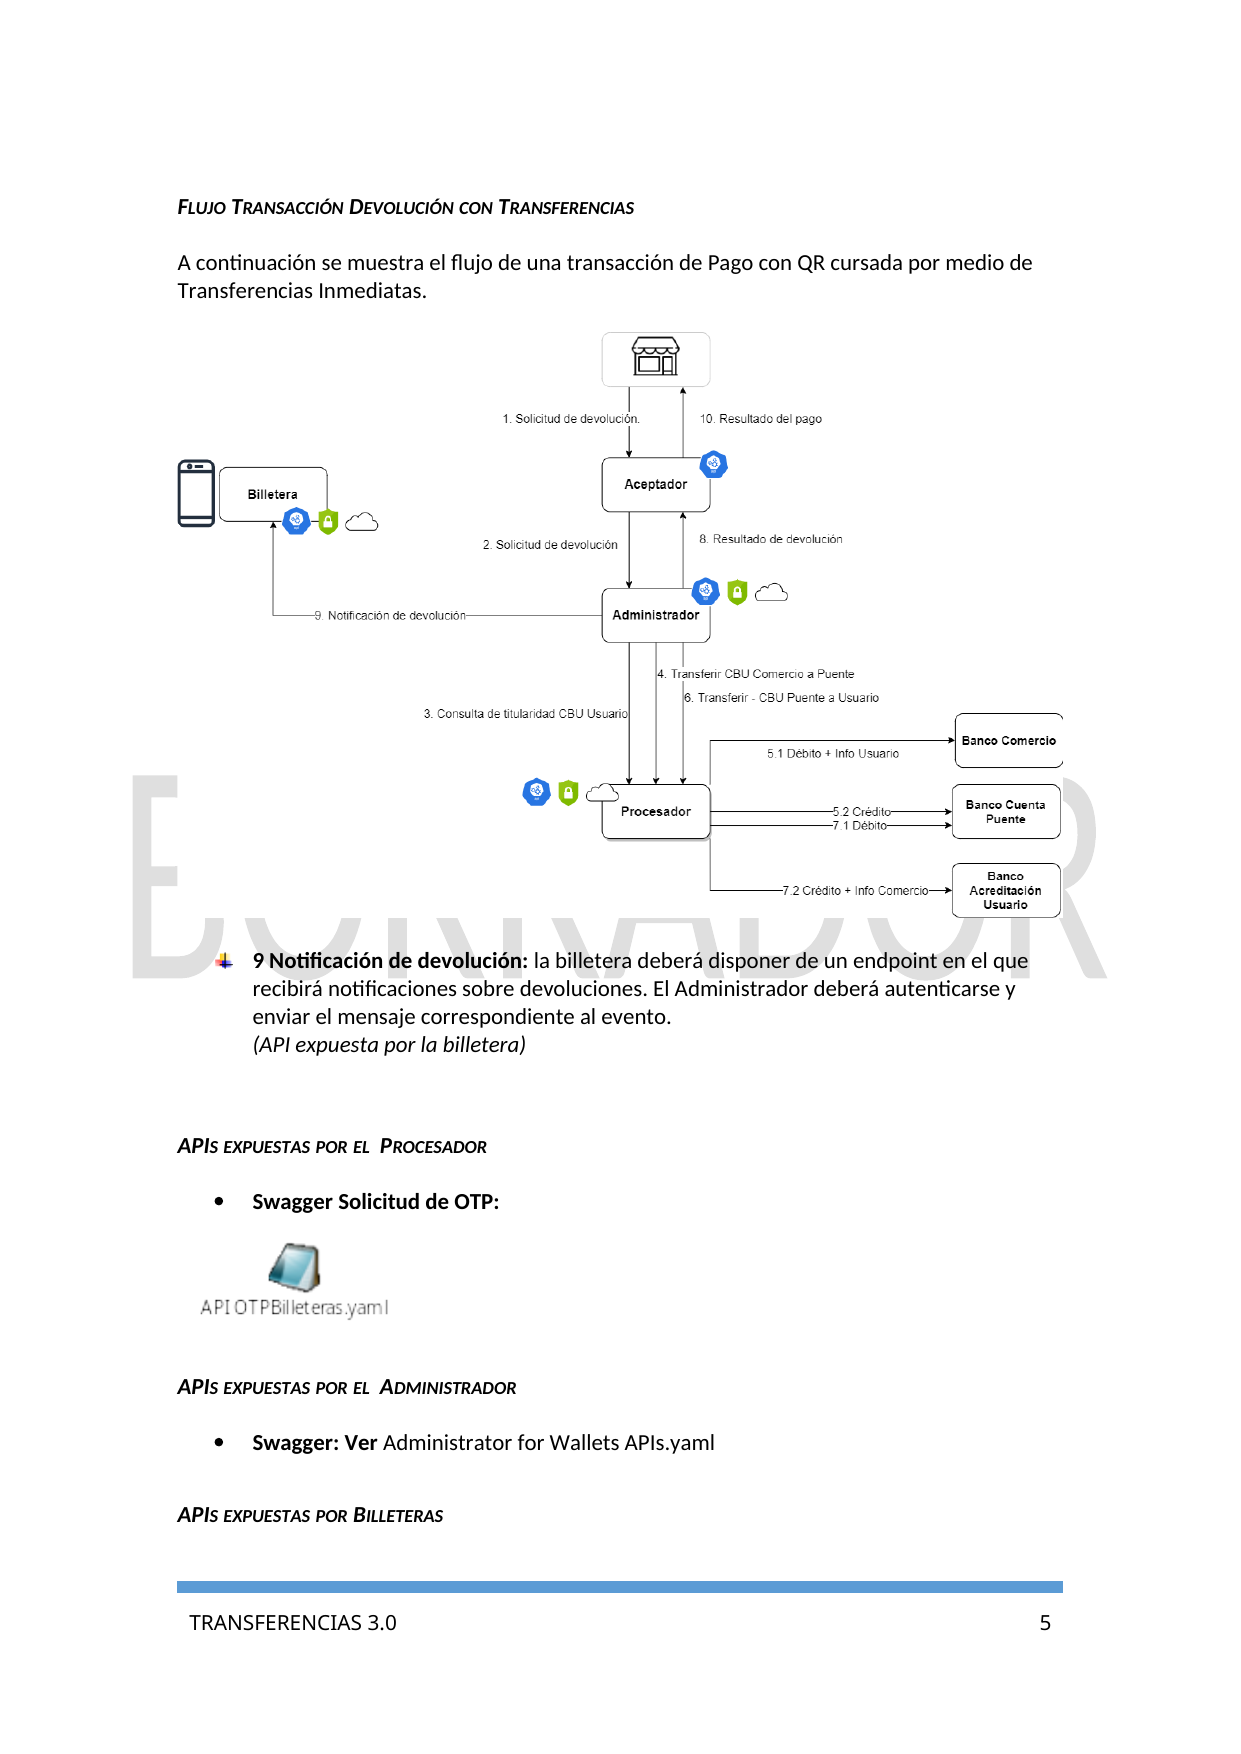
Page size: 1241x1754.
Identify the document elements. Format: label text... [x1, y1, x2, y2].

picture [215, 951, 233, 969]
text A continuación se muestra el flujo de una transacción de Pago con QR cursada por medio de Transferencias Inmediatas. [177, 248, 1063, 304]
subtitle APIs expuestas por el Administrador [177, 1372, 1063, 1400]
subtitle APIs expuestas por Billeteras [177, 1501, 1063, 1529]
subtitle APIs expuestas por el Procesador [177, 1131, 1063, 1159]
picture [177, 332, 1063, 918]
subtitle Flujo Transacción Devolución con Transferencias [177, 192, 1063, 220]
list (API expuesta por la billetera) [252, 1030, 1063, 1058]
list 9 Notificación de devolución: la billetera deberá disponer de un endpoint en el que recibirá notificaciones sobre devoluciones. El Administrador deberá autenticarse y enviar el mensaje correspondiente al evento. [215, 946, 1063, 1030]
list Swagger Solicitud de OTP: [215, 1187, 1063, 1215]
list Swagger: Ver Administrator for Wallets APIs.yaml [215, 1428, 1063, 1456]
